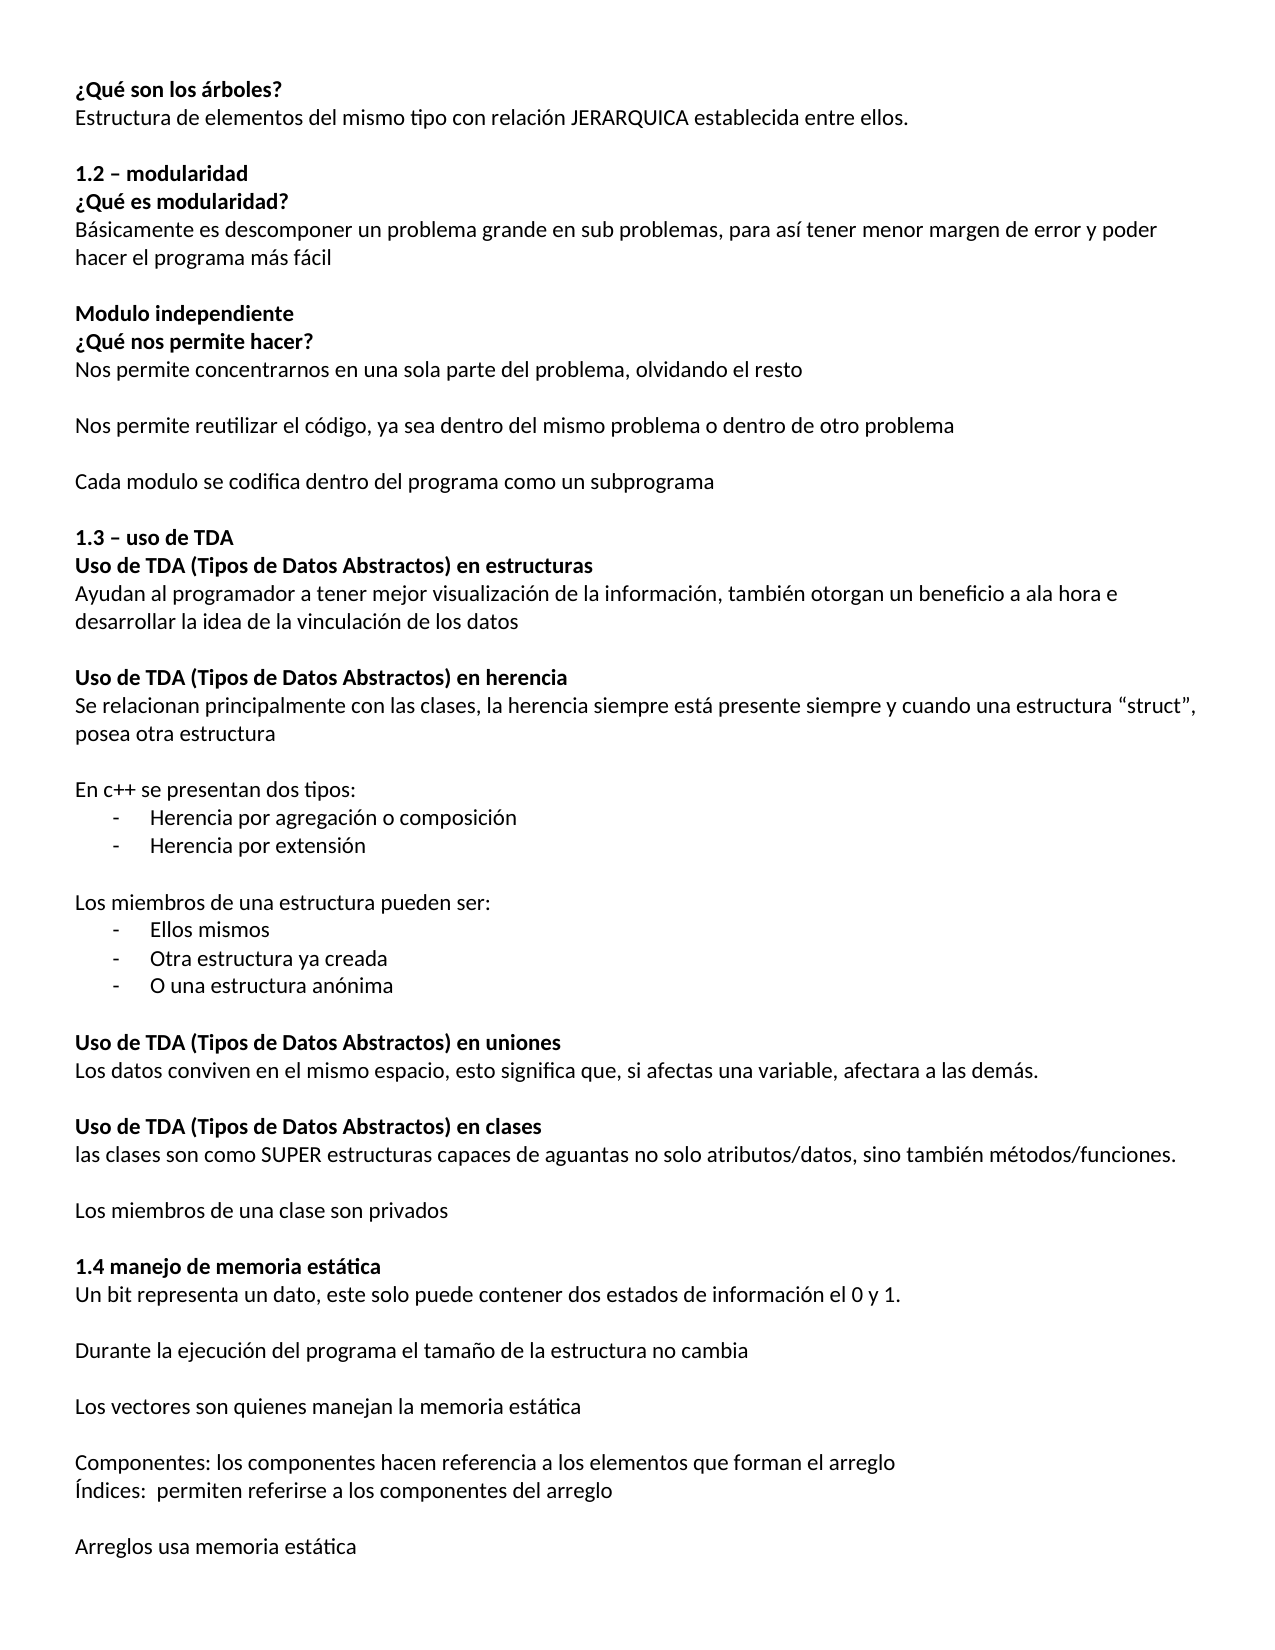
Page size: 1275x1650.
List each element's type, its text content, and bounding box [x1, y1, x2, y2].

list Herencia por extensión [112, 832, 1200, 859]
list Herencia por agregación o composición [112, 803, 1200, 832]
text Durante la ejecución del programa el tamaño de la estructura no cambia [75, 1336, 1200, 1364]
text Se relacionan principalmente con las clases, la herencia siempre está presente siempre y cuando una estructura “struct”, posea otra estructura [75, 691, 1200, 747]
text ¿Qué es modularidad? [75, 187, 1200, 215]
text 1.4 manejo de memoria estática [75, 1252, 1200, 1280]
list O una estructura anónima [112, 972, 1200, 1000]
text Los miembros de una estructura pueden ser: [75, 888, 1200, 916]
text Nos permite reutilizar el código, ya sea dentro del mismo problema o dentro de otro problema [75, 411, 1200, 439]
text Componentes: los componentes hacen referencia a los elementos que forman el arreglo [75, 1448, 1200, 1476]
text 1.3 – uso de TDA [75, 523, 1200, 551]
text Nos permite concentrarnos en una sola parte del problema, olvidando el resto [75, 355, 1200, 383]
text 1.2 – modularidad [75, 159, 1200, 187]
list Ellos mismos [112, 916, 1200, 944]
text Índices: permiten referirse a los componentes del arreglo [75, 1476, 1200, 1504]
text Básicamente es descomponer un problema grande en sub problemas, para así tener menor margen de error y poder hacer el programa más fácil [75, 215, 1200, 271]
text Cada modulo se codifica dentro del programa como un subprograma [75, 467, 1200, 495]
text Uso de TDA (Tipos de Datos Abstractos) en estructuras [75, 551, 1200, 579]
text En c++ se presentan dos tipos: [75, 776, 1200, 803]
text Arreglos usa memoria estática [75, 1532, 1200, 1560]
text ¿Qué son los árboles? [75, 75, 1200, 103]
text Un bit representa un dato, este solo puede contener dos estados de información el 0 y 1. [75, 1280, 1200, 1308]
text Los miembros de una clase son privados [75, 1196, 1200, 1224]
text Los vectores son quienes manejan la memoria estática [75, 1392, 1200, 1420]
text Uso de TDA (Tipos de Datos Abstractos) en uniones [75, 1028, 1200, 1056]
text Los datos conviven en el mismo espacio, esto significa que, si afectas una variable, afectara a las demás. [75, 1056, 1200, 1084]
list Otra estructura ya creada [112, 944, 1200, 972]
text Estructura de elementos del mismo tipo con relación JERARQUICA establecida entre ellos. [75, 103, 1200, 131]
text Uso de TDA (Tipos de Datos Abstractos) en clases [75, 1112, 1200, 1140]
text las clases son como SUPER estructuras capaces de aguantas no solo atributos/datos, sino también métodos/funciones. [75, 1140, 1200, 1168]
text ¿Qué nos permite hacer? [75, 327, 1200, 355]
text Uso de TDA (Tipos de Datos Abstractos) en herencia [75, 663, 1200, 691]
text Ayudan al programador a tener mejor visualización de la información, también otorgan un beneficio a ala hora e desarrollar la idea de la vinculación de los datos [75, 579, 1200, 635]
text Modulo independiente [75, 299, 1200, 327]
